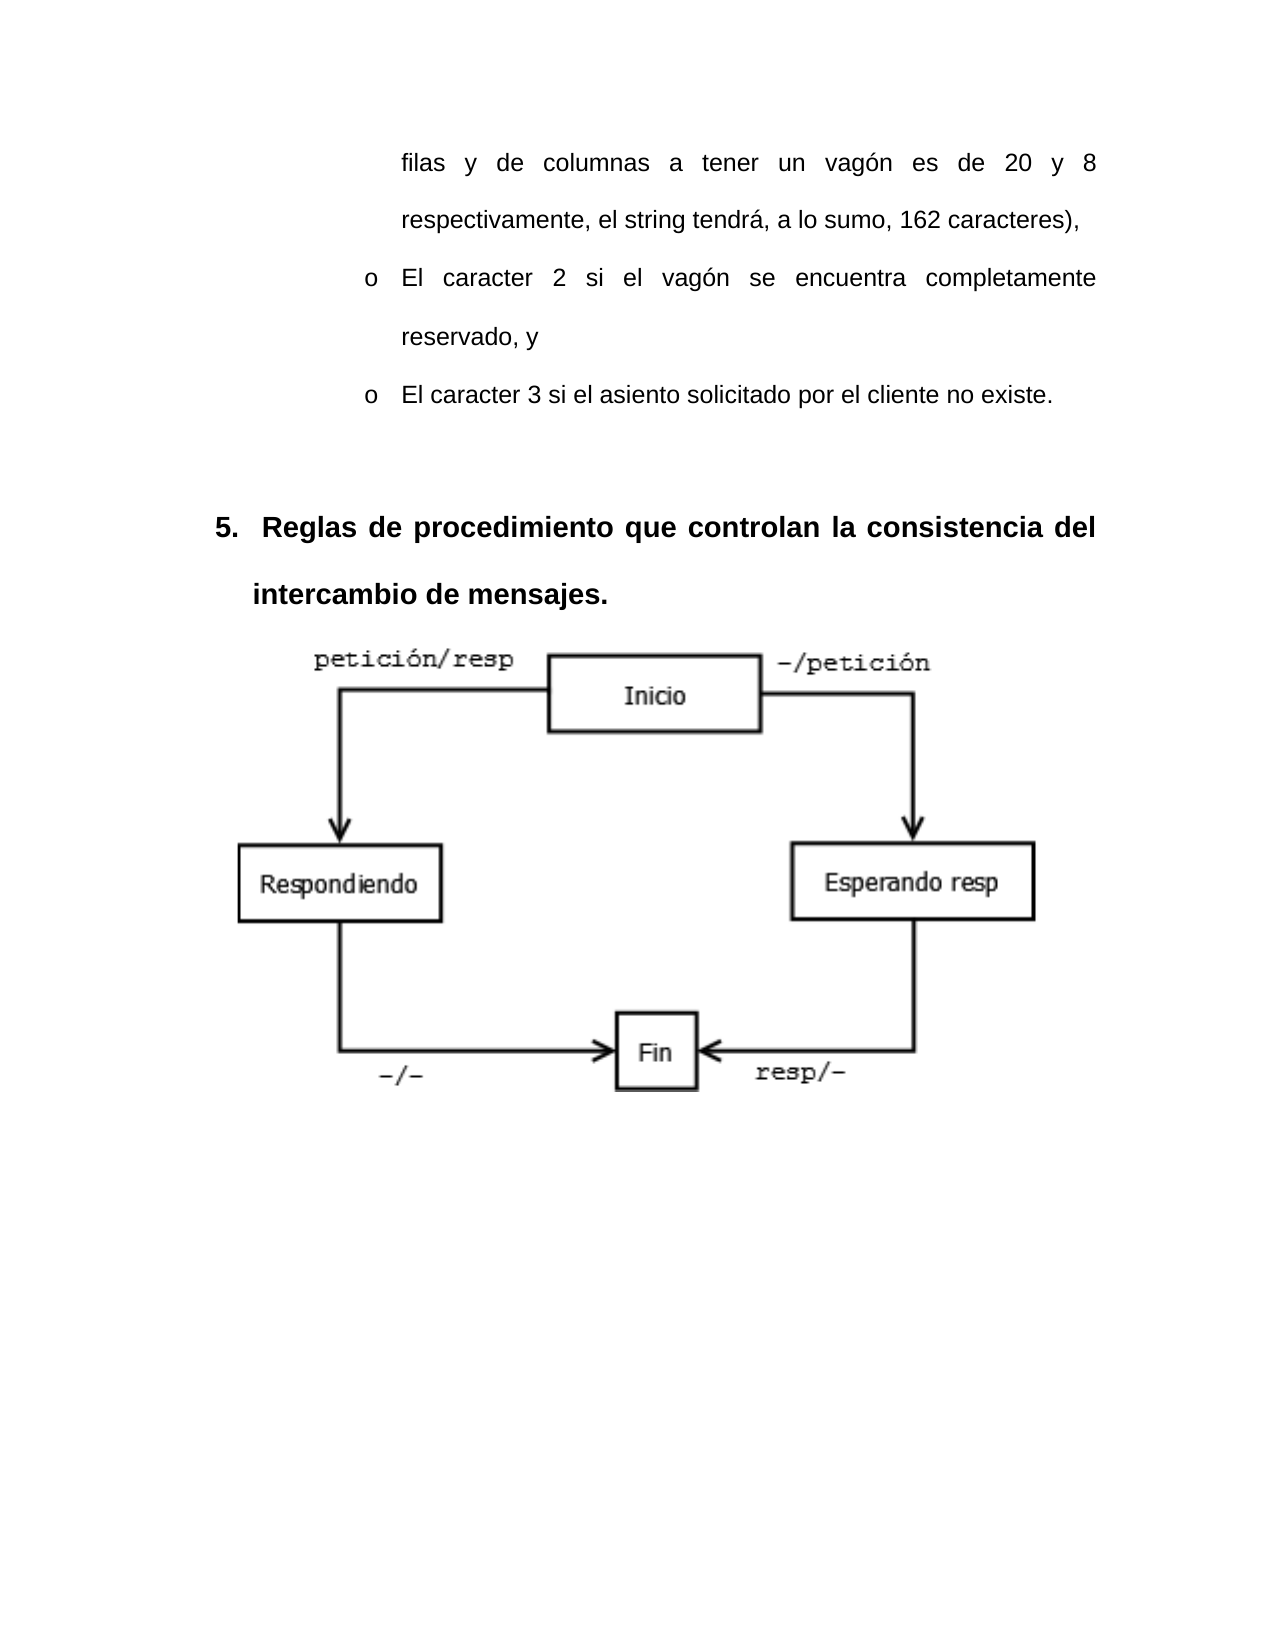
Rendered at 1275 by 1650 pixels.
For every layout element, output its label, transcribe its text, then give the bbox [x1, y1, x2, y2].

picture [237, 643, 1038, 1092]
list El caracter 2 si el vagón se encuentra completamente reservado, y [363, 263, 1098, 351]
list El caracter 3 si el asiento solicitado por el cliente no existe. [363, 380, 1098, 411]
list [363, 148, 1098, 234]
list Reglas de procedimiento que controlan la consistencia del intercambio de mensajes. [215, 510, 1098, 610]
